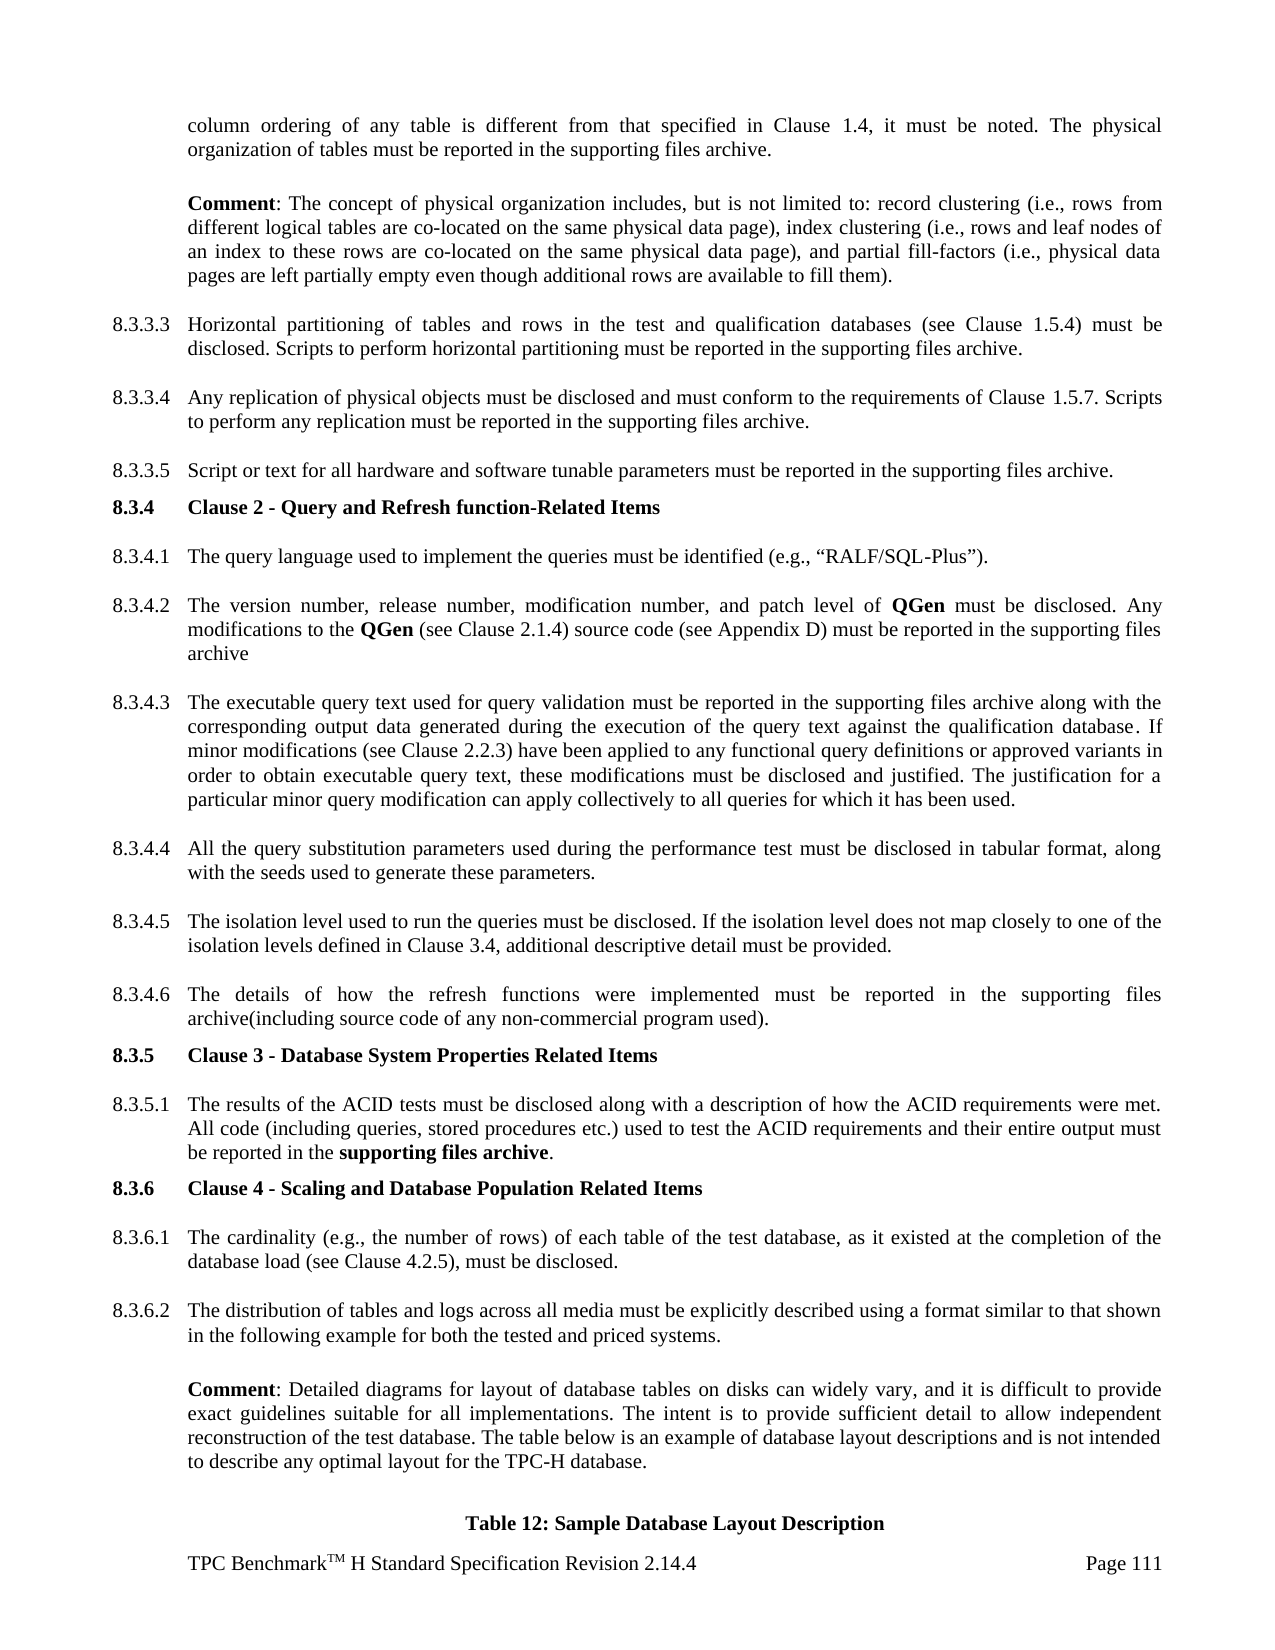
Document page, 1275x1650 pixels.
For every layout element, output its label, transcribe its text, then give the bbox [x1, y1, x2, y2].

subtitle The results of the ACID tests must be disclosed along with a description of how the ACID requirements were met. All code (including queries, stored procedures etc.) used to test the ACID requirements and their entire output must be reported in the supporting files archive. [112, 1092, 1162, 1164]
subtitle The executable query text used for query validation must be reported in the supporting files archive along with the corresponding output data generated during the execution of the query text against the qualification database. If minor modifications (see Clause 2.2.3) have been applied to any functional query definitions or approved variants in order to obtain executable query text, these modifications must be disclosed and justified. The justification for a particular minor query modification can apply collectively to all queries for which it has been used.121 [112, 690, 1162, 811]
subtitle Horizontal partitioning of tables and rows in the test and qualification databases (see Clause 1.5.4) must be disclosed. Scripts to perform horizontal partitioning must be reported in the supporting files archive. [112, 312, 1162, 360]
subtitle The cardinality (e.g., the number of rows) of each table of the test database, as it existed at the completion of the database load (see Clause 4.2.5), must be disclosed. [112, 1225, 1162, 1273]
subtitle Script or text for all hardware and software tunable parameters must be reported in the supporting files archive. [112, 458, 1162, 482]
subtitle Clause 4 - Scaling and Database Population Related Items [112, 1176, 1162, 1200]
subtitle Clause 3 - Database System Properties Related Items [112, 1042, 1162, 1067]
subtitle The query language used to implement the queries must be identified (e.g., “RALF/SQL-Plus”). [112, 544, 1162, 568]
subtitle All the query substitution parameters used during the performance test must be disclosed in tabular format, along with the seeds used to generate these parameters. [112, 836, 1162, 884]
subtitle Clause 2 - Query and Refresh function-Related Items [112, 495, 1162, 519]
text Comment: Detailed diagrams for layout of database tables on disks can widely vary, and it is difficult to provide exact guidelines suitable for all implementations. The intent is to provide sufficient detail to allow independent reconstruction of the test database. The table below is an example of database layout descriptions and is not intended to describe any optimal layout for the TPC-H database. [187, 1377, 1162, 1473]
text Comment: The concept of physical organization includes, but is not limited to: record clustering (i.e., rows from different logical tables are co-located on the same physical data page), index clustering (i.e., rows and leaf nodes of an index to these rows are co-located on the same physical data page), and partial fill-factors (i.e., physical data pages are left partially empty even though additional rows are available to fill them). [187, 191, 1162, 287]
subtitle The details of how the refresh functions were implemented must be reported in the supporting files archive(including source code of any non-commercial program used). [112, 982, 1162, 1030]
subtitle Any replication of physical objects must be disclosed and must conform to the requirements of Clause 1.5.7. Scripts to perform any replication must be reported in the supporting files archive. [112, 385, 1162, 433]
subtitle The isolation level used to run the queries must be disclosed. If the isolation level does not map closely to one of the isolation levels defined in Clause 3.4, additional descriptive detail must be provided. [112, 909, 1162, 957]
subtitle The version number, release number, modification number, and patch level of QGen must be disclosed. Any modifications to the QGen (see Clause 2.1.4) source code (see Appendix D) must be reported in the supporting files archive [112, 593, 1162, 665]
text Table 12: Sample Database Layout Description [187, 1510, 1162, 1535]
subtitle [112, 112, 1162, 161]
subtitle The distribution of tables and logs across all media must be explicitly described using a format similar to that shown in the following example for both the tested and priced systems. [112, 1298, 1162, 1347]
